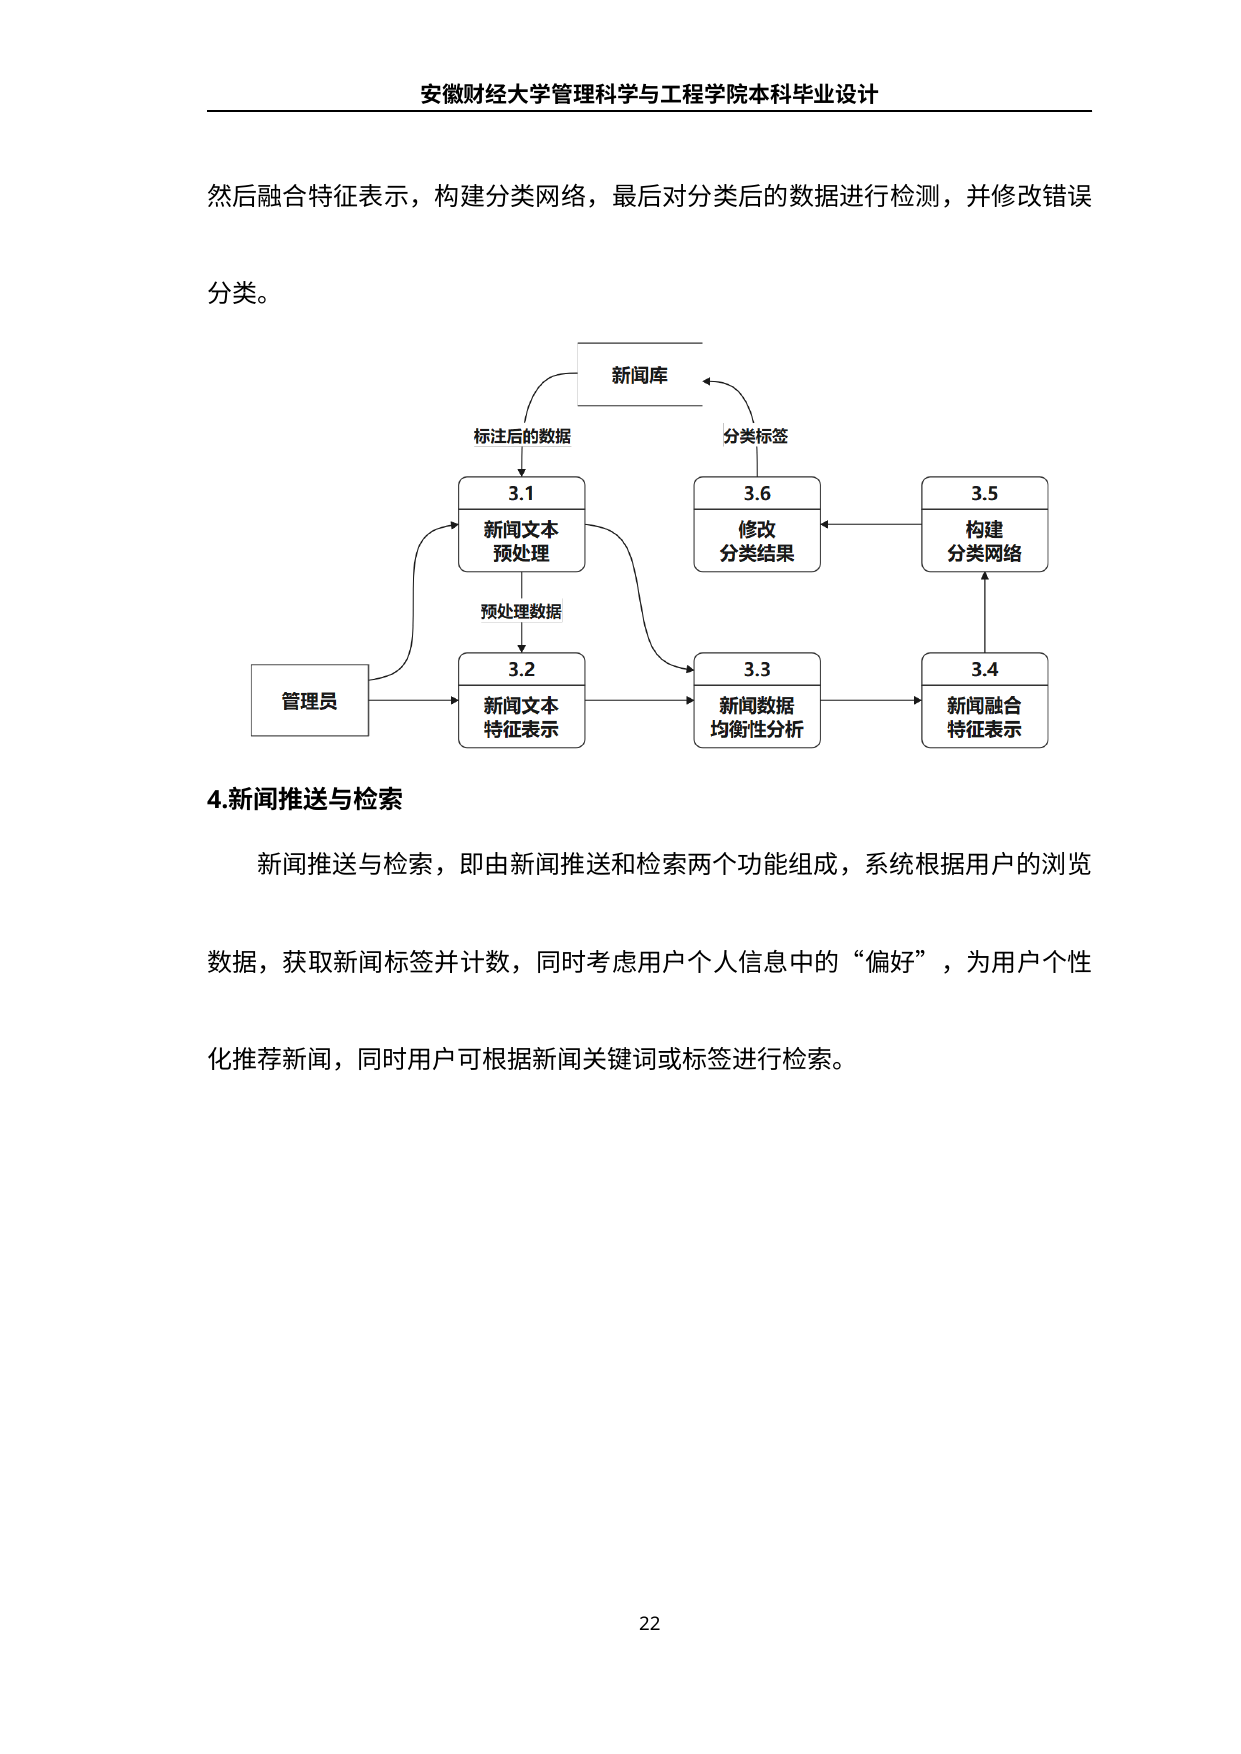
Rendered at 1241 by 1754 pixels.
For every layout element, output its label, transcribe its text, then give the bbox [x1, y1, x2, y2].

picture [250, 342, 1049, 749]
text 4.新闻推送与检索 [207, 765, 1092, 830]
text 新闻推送与检索，即由新闻推送和检索两个功能组成，系统根据用户的浏览数据，获取新闻标签并计数，同时考虑用户个人信息中的“偏好”，为用户个性化推荐新闻，同时用户可根据新闻关键词或标签进行检索。 [207, 830, 1092, 1090]
text 新闻分类是该系统的核心部分功能，全过程需要管理员的监督与操作，首先将初步整理的新闻文本数据进行预处理和特征表示，进而对数据进行均衡性分析，然后融合特征表示，构建分类网络，最后对分类后的数据进行检测，并修改错误分类。 [207, 162, 1092, 324]
